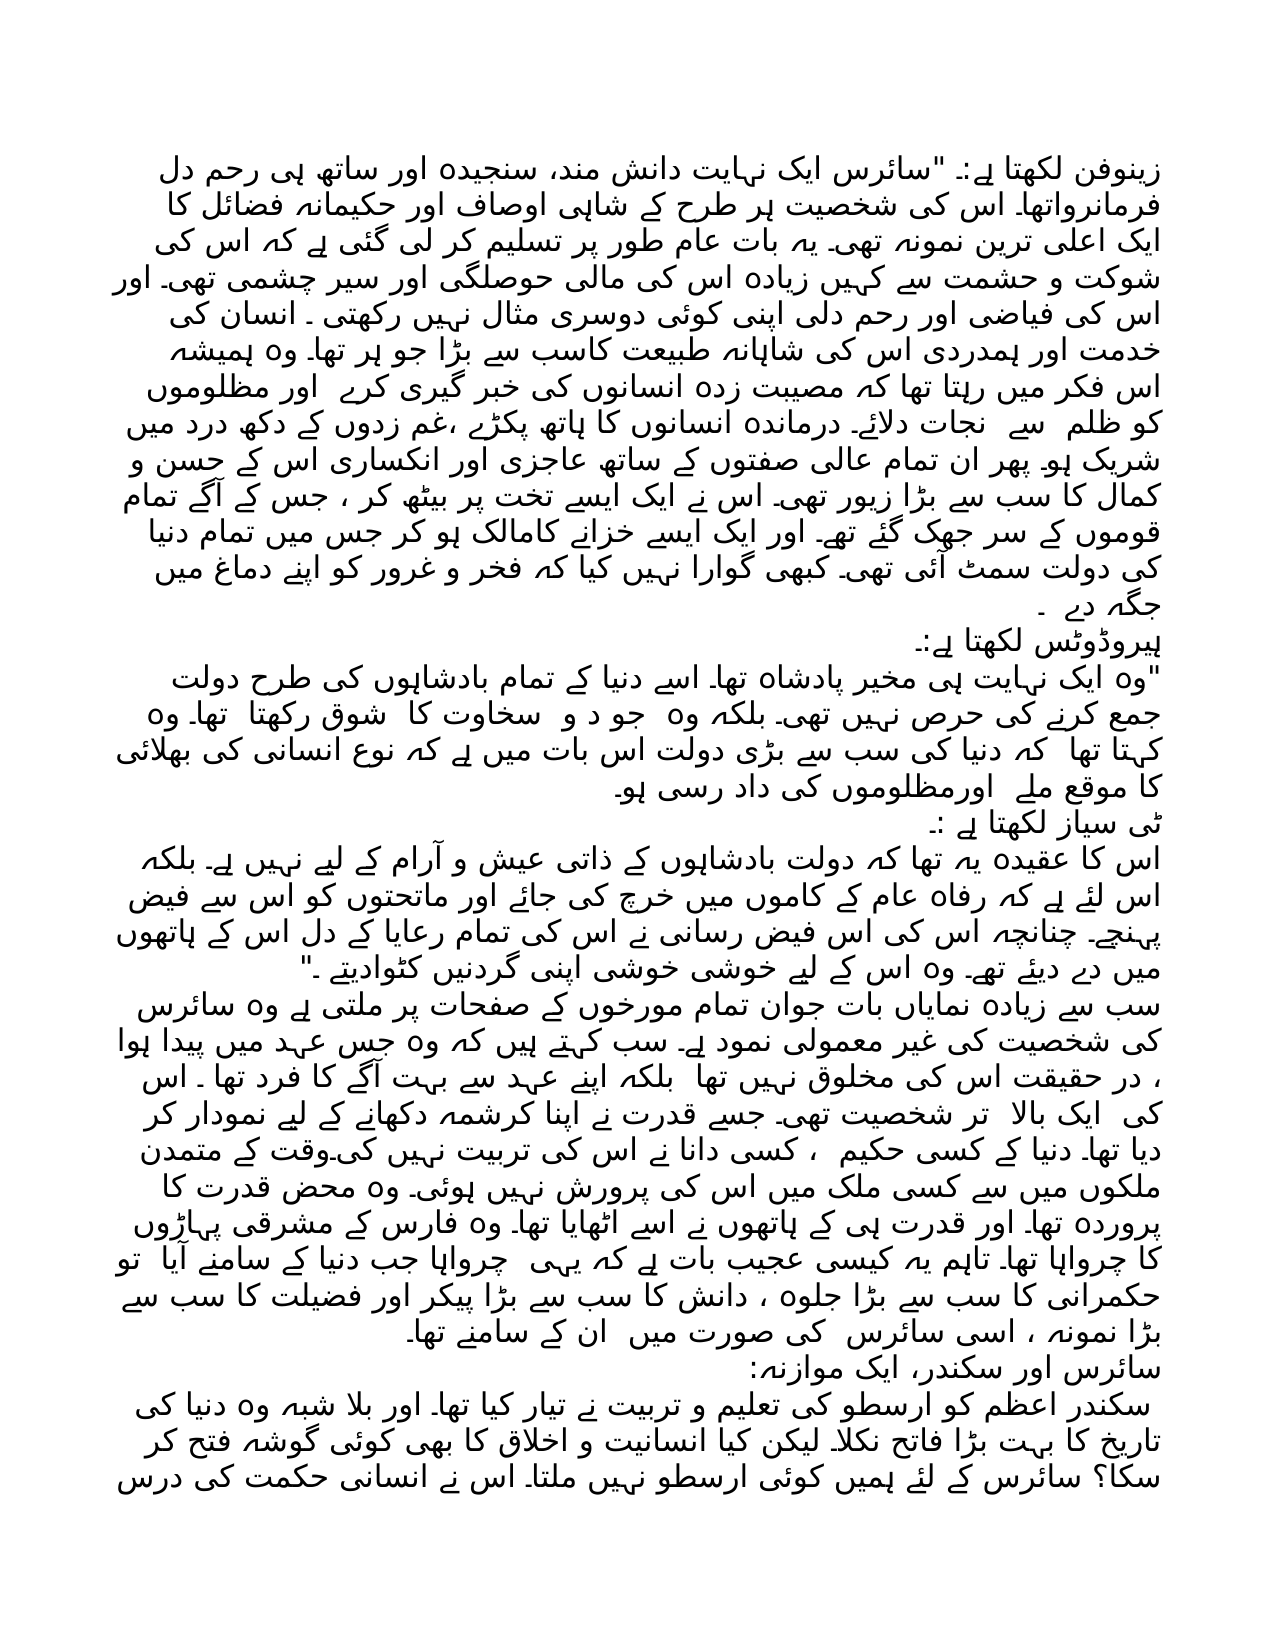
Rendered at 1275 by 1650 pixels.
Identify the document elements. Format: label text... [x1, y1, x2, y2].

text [112, 1386, 1163, 1495]
text زینوفن لکھتا ہے:۔ "سائرس ایک نہایت دانش مند، سنجیدہ اور ساتھ ہی رحم دل فرمانرواتھا۔ اس کی شخصیت ہر طرح کے شاہی اوصاف اور حکیمانہ فضائل کا ایک اعلی ترین نمونہ تھی۔ یہ بات عام طور پر تسلیم کر لی گئی ہے کہ اس کی شوکت و حشمت سے کہیں زیادہ اس کی مالی حوصلگی اور سیر چشمی تھی۔ اور اس کی فیاضی اور رحم دلی اپنی کوئی دوسری مثال نہیں رکھتی ۔ انسان کی خدمت اور ہمدردی اس کی شاہانہ طبیعت کاسب سے بڑا جو ہر تھا۔ وہ ہمیشہ اس فکر میں رہتا تھا کہ مصیبت زدہ انسانوں کی خبر گیری کرے اور مظلوموں کو ظلم سے نجات دلائے۔ درماندہ انسانوں کا ہاتھ پکڑے ،غم زدوں کے دکھ درد میں شریک ہو۔ پھر ان تمام عالی صفتوں کے ساتھ عاجزی اور انکساری اس کے حسن و کمال کا سب سے بڑا زیور تھی۔ اس نے ایک ایسے تخت پر بیٹھ کر ، جس کے آگے تمام قوموں کے سر جھک گئے تھے۔ اور ایک ایسے خزانے کامالک ہو کر جس میں تمام دنیا کی دولت سمٹ آئی تھی۔ کبھی گوارا نہیں کیا کہ فخر و غرور کو اپنے دماغ میں جگہ دے ۔ [112, 150, 1163, 623]
text سب سے زیادہ نمایاں بات جوان تمام مورخوں کے صفحات پر ملتی ہے وہ سائرس کی شخصیت کی غیر معمولی نمود ہے۔ سب کہتے ہیں کہ وہ جس عہد میں پیدا ہوا ، در حقیقت اس کی مخلوق نہیں تھا بلکہ اپنے عہد سے بہت آگے کا فرد تھا ۔ اس کی ایک بالا تر شخصیت تھی۔ جسے قدرت نے اپنا کرشمہ دکھانے کے لیے نمودار کر دیا تھا۔ دنیا کے کسی حکیم ، کسی دانا نے اس کی تربیت نہیں کی۔وقت کے متمدن ملکوں میں سے کسی ملک میں اس کی پرورش نہیں ہوئی۔ وہ محض قدرت کا پروردہ تھا۔ اور قدرت ہی کے ہاتھوں نے اسے اٹھایا تھا۔ وہ فارس کے مشرقی پہاڑوں کا چرواہا تھا۔ تاہم یہ کیسی عجیب بات ہے کہ یہی چرواہا جب دنیا کے سامنے آیا تو حکمرانی کا سب سے بڑا جلوہ ، دانش کا سب سے بڑا پیکر اور فضیلت کا سب سے بڑا نمونہ ، اسی سائرس کی صورت میں ان کے سامنے تھا۔ [112, 986, 1163, 1350]
text سائرس اور سکندر، ایک موازنہ: [112, 1350, 1163, 1386]
text ٹی سیاز لکھتا ہے :۔ [112, 804, 1163, 841]
text ہیروڈوٹس لکھتا ہے:۔ [112, 623, 1163, 659]
text "وہ ایک نہایت ہی مخیر پادشاہ تھا۔ اسے دنیا کے تمام بادشاہوں کی طرح دولت جمع کرنے کی حرص نہیں تھی۔ بلکہ وہ جو د و سخاوت کا شوق رکھتا تھا۔ وہ کہتا تھا کہ دنیا کی سب سے بڑی دولت اس بات میں ہے کہ نوع انسانی کی بھلائی کا موقع ملے اورمظلوموں کی داد رسی ہو۔ [112, 659, 1163, 804]
text اس کا عقیدہ یہ تھا کہ دولت بادشاہوں کے ذاتی عیش و آرام کے لیے نہیں ہے۔ بلکہ اس لئے ہے کہ رفاہ عام کے کاموں میں خرچ کی جائے اور ماتحتوں کو اس سے فیض پہنچے۔ چنانچہ اس کی اس فیض رسانی نے اس کی تمام رعایا کے دل اس کے ہاتھوں میں دے دیئے تھے۔ وہ اس کے لیے خوشی خوشی اپنی گردنیں کٹوادیتے ۔" [112, 841, 1163, 986]
